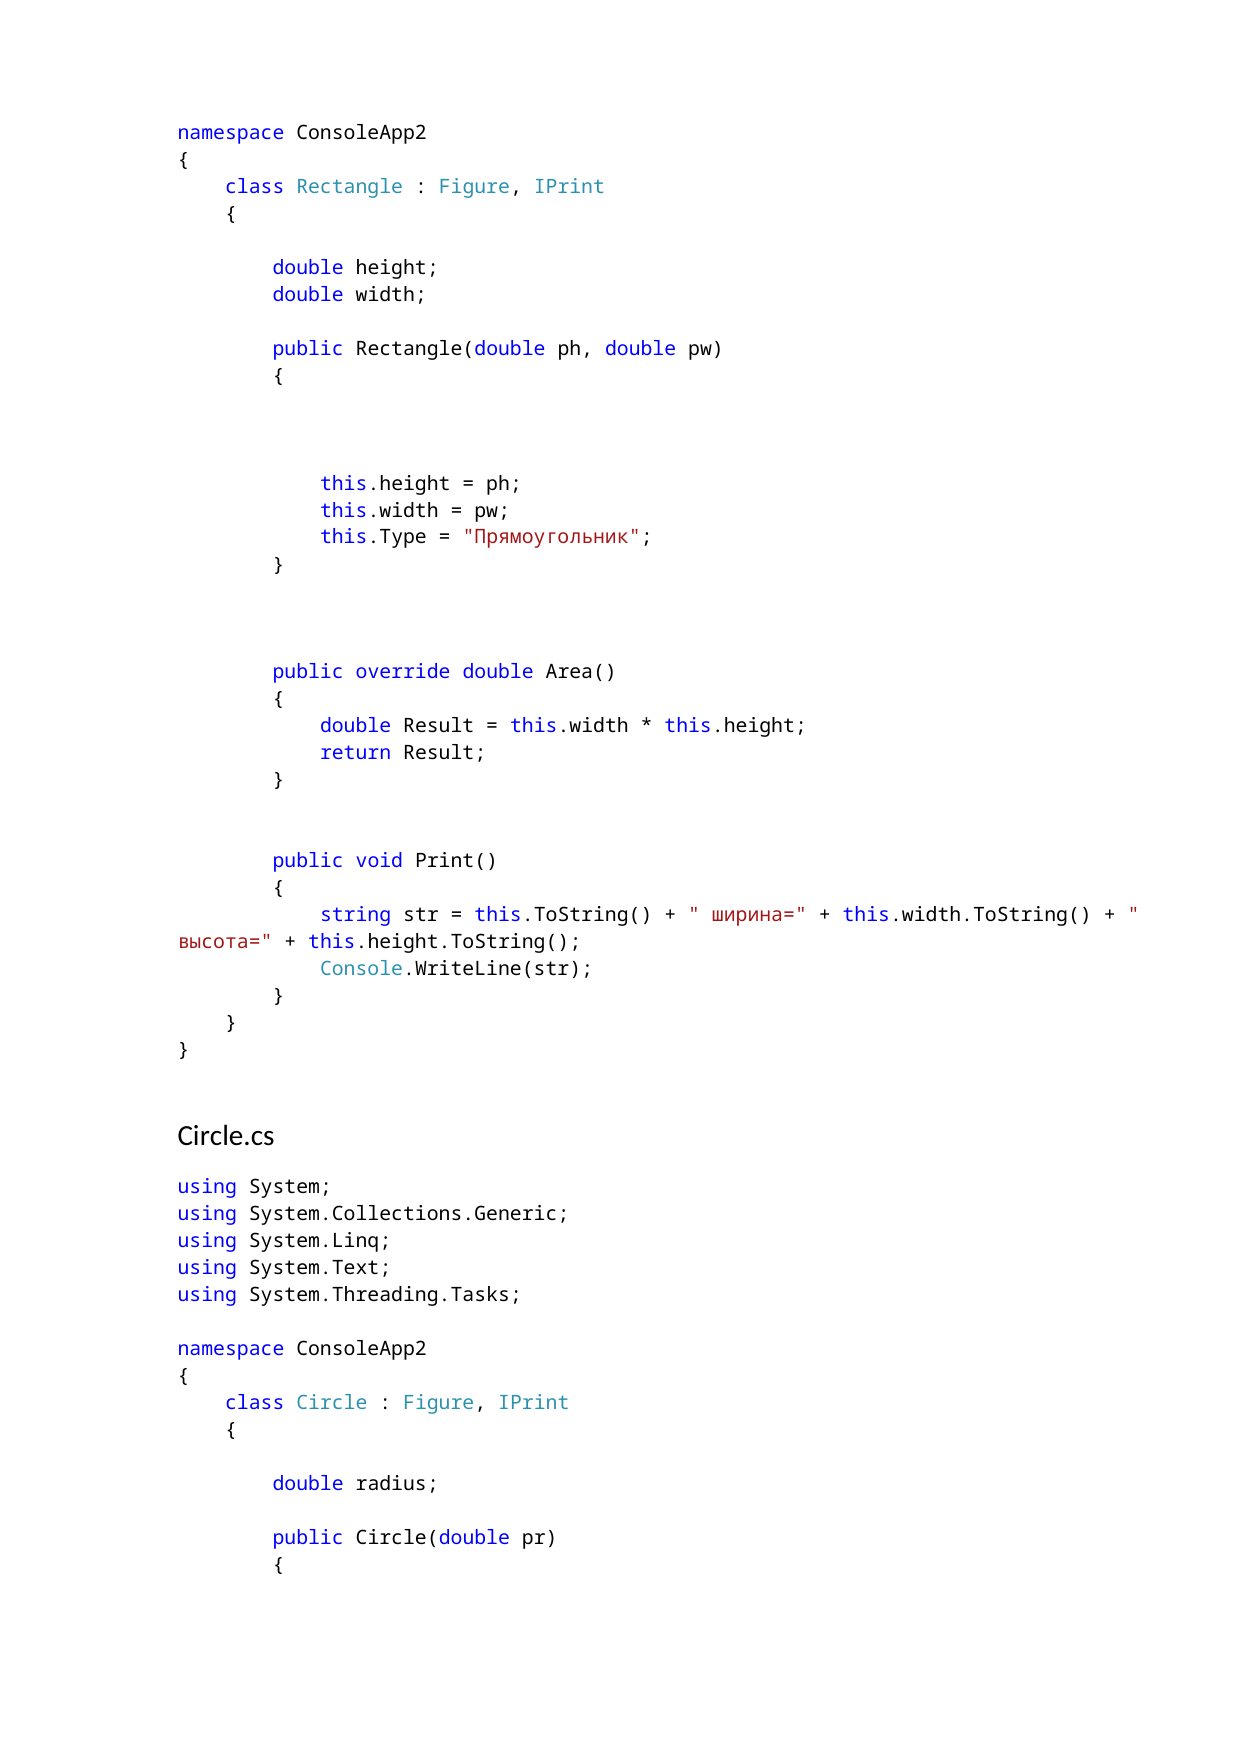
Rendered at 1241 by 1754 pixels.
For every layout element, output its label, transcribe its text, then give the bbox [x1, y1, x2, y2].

text this.height = ph; [177, 469, 1152, 496]
text using System.Collections.Generic; [177, 1199, 1152, 1227]
text { [177, 873, 1152, 901]
text double height; [177, 253, 1152, 280]
text using System.Text; [177, 1253, 1152, 1281]
text using System.Linq; [177, 1227, 1152, 1253]
text { [177, 1361, 1152, 1388]
text } [177, 1035, 1152, 1062]
text } [177, 550, 1152, 577]
text double Result = this.width * this.height; [177, 712, 1152, 739]
text Circle.cs [177, 1117, 1152, 1153]
text { [177, 1550, 1152, 1577]
text double width; [177, 280, 1152, 307]
text } [177, 766, 1152, 793]
text this.width = pw; [177, 496, 1152, 523]
text { [177, 685, 1152, 712]
text double radius; [177, 1469, 1152, 1496]
text return Result; [177, 739, 1152, 766]
text this.Type = "Прямоугольник"; [177, 523, 1152, 550]
text } [177, 1008, 1152, 1035]
text namespace ConsoleApp2 [177, 118, 1152, 145]
text using System; [177, 1173, 1152, 1199]
text { [177, 199, 1152, 226]
text } [177, 981, 1152, 1008]
text public Circle(double pr) [177, 1523, 1152, 1550]
text Console.WriteLine(str); [177, 954, 1152, 981]
text string str = this.ToString() + " ширина=" + this.width.ToString() + " высота=" + this.height.ToString(); [177, 901, 1152, 954]
text { [177, 145, 1152, 172]
text class Circle : Figure, IPrint [177, 1388, 1152, 1415]
text class Rectangle : Figure, IPrint [177, 172, 1152, 199]
text public Rectangle(double ph, double pw) [177, 334, 1152, 361]
text public void Print() [177, 847, 1152, 873]
text using System.Threading.Tasks; [177, 1281, 1152, 1307]
text { [177, 1415, 1152, 1442]
text namespace ConsoleApp2 [177, 1334, 1152, 1361]
text { [177, 361, 1152, 388]
text public override double Area() [177, 658, 1152, 685]
